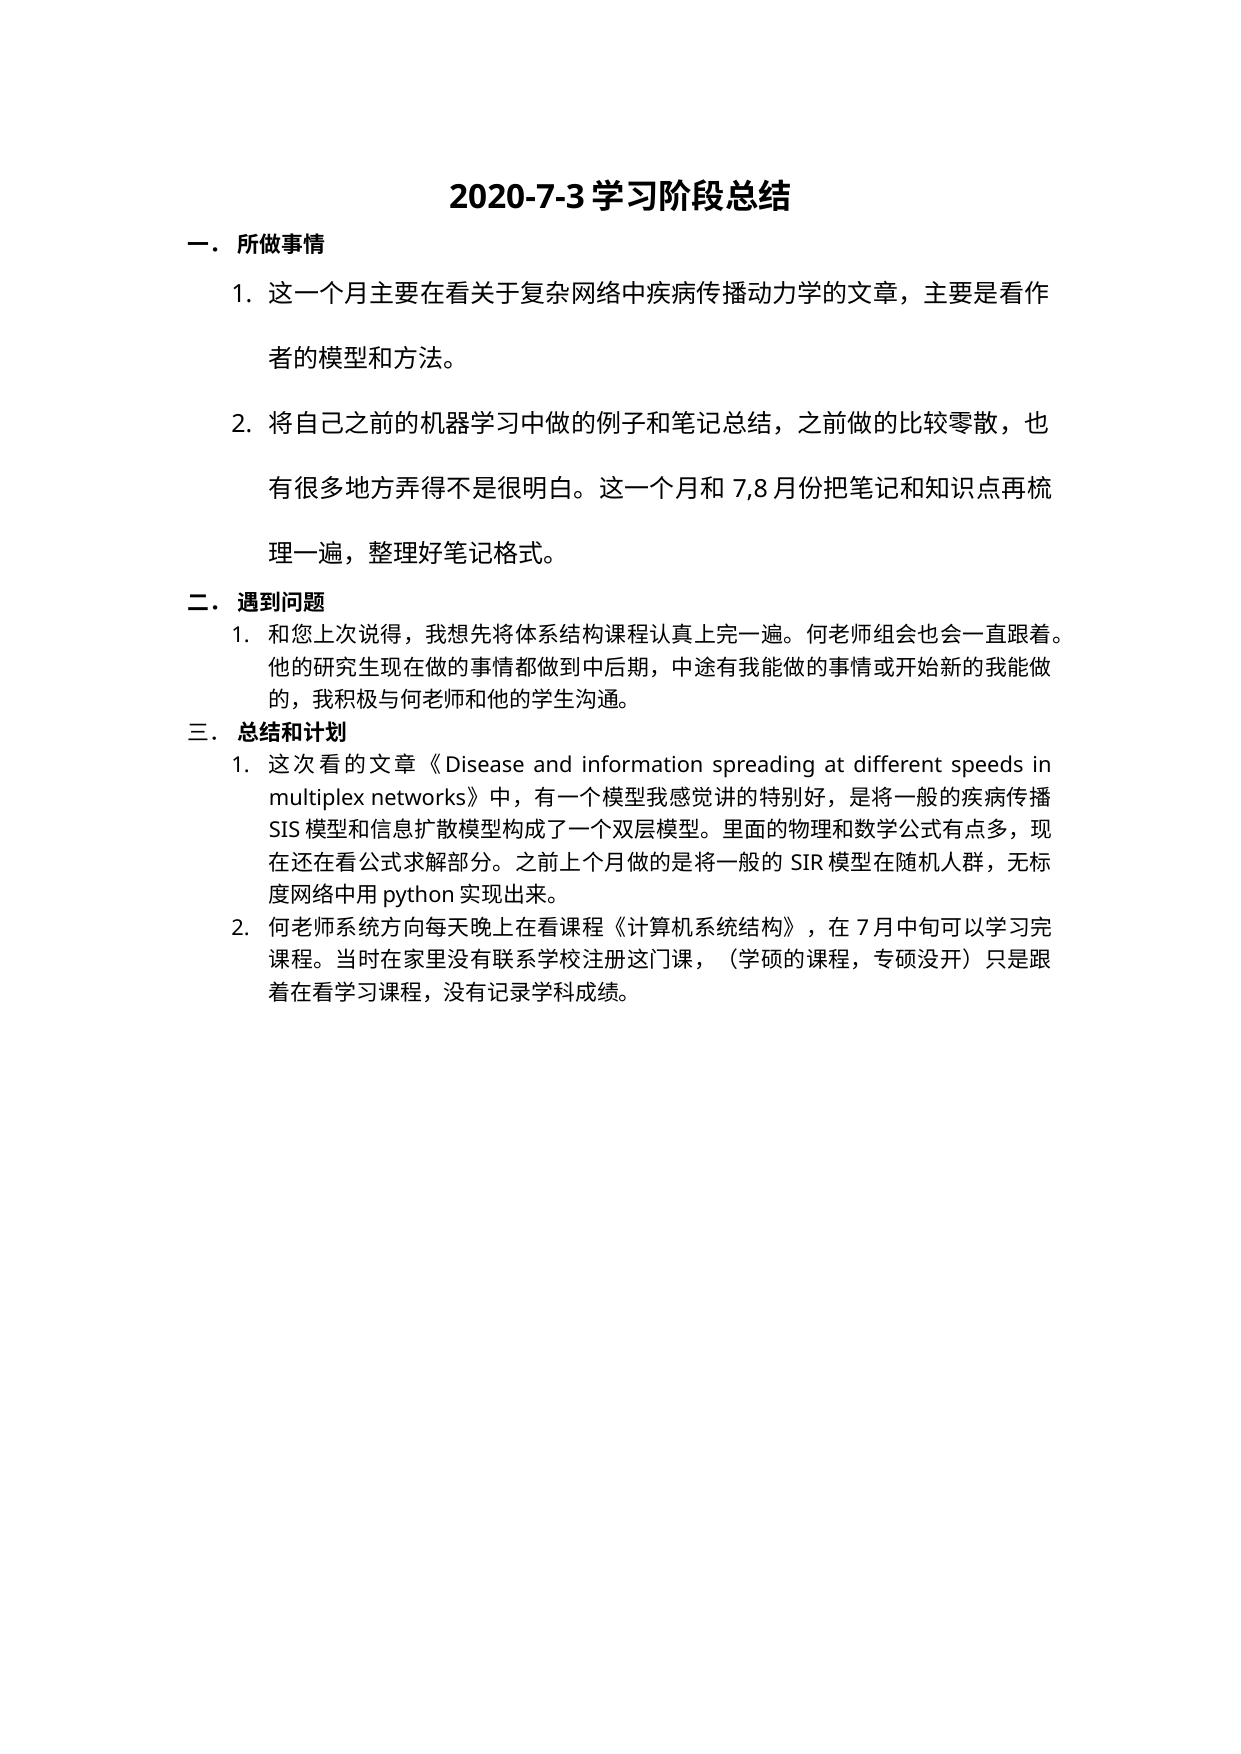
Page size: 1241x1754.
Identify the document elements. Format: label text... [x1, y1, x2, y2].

list 这一个月主要在看关于复杂网络中疾病传播动力学的文章，主要是看作者的模型和方法。 [231, 259, 1053, 389]
list 将自己之前的机器学习中做的例子和笔记总结，之前做的比较零散，也有很多地方弄得不是很明白。这一个月和7,8月份把笔记和知识点再梳理一遍，整理好笔记格式。 [231, 389, 1053, 584]
list 总结和计划 [187, 714, 1053, 747]
text 2020-7-3学习阶段总结 [187, 162, 1053, 227]
list 这次看的文章《Disease and information spreading at different speeds in multiplex networks》中，有一个模型我感觉讲的特别好，是将一般的疾病传播SIS模型和信息扩散模型构成了一个双层模型。里面的物理和数学公式有点多，现在还在看公式求解部分。之前上个月做的是将一般的SIR模型在随机人群，无标度网络中用python实现出来。 [231, 747, 1053, 909]
list 所做事情 [187, 227, 1053, 259]
list 何老师系统方向每天晚上在看课程《计算机系统结构》，在7月中旬可以学习完课程。当时在家里没有联系学校注册这门课，（学硕的课程，专硕没开）只是跟着在看学习课程，没有记录学科成绩。 [231, 909, 1053, 1007]
list 和您上次说得，我想先将体系结构课程认真上完一遍。何老师组会也会一直跟着。他的研究生现在做的事情都做到中后期，中途有我能做的事情或开始新的我能做的，我积极与何老师和他的学生沟通。 [231, 617, 1053, 714]
list 遇到问题 [187, 584, 1053, 617]
